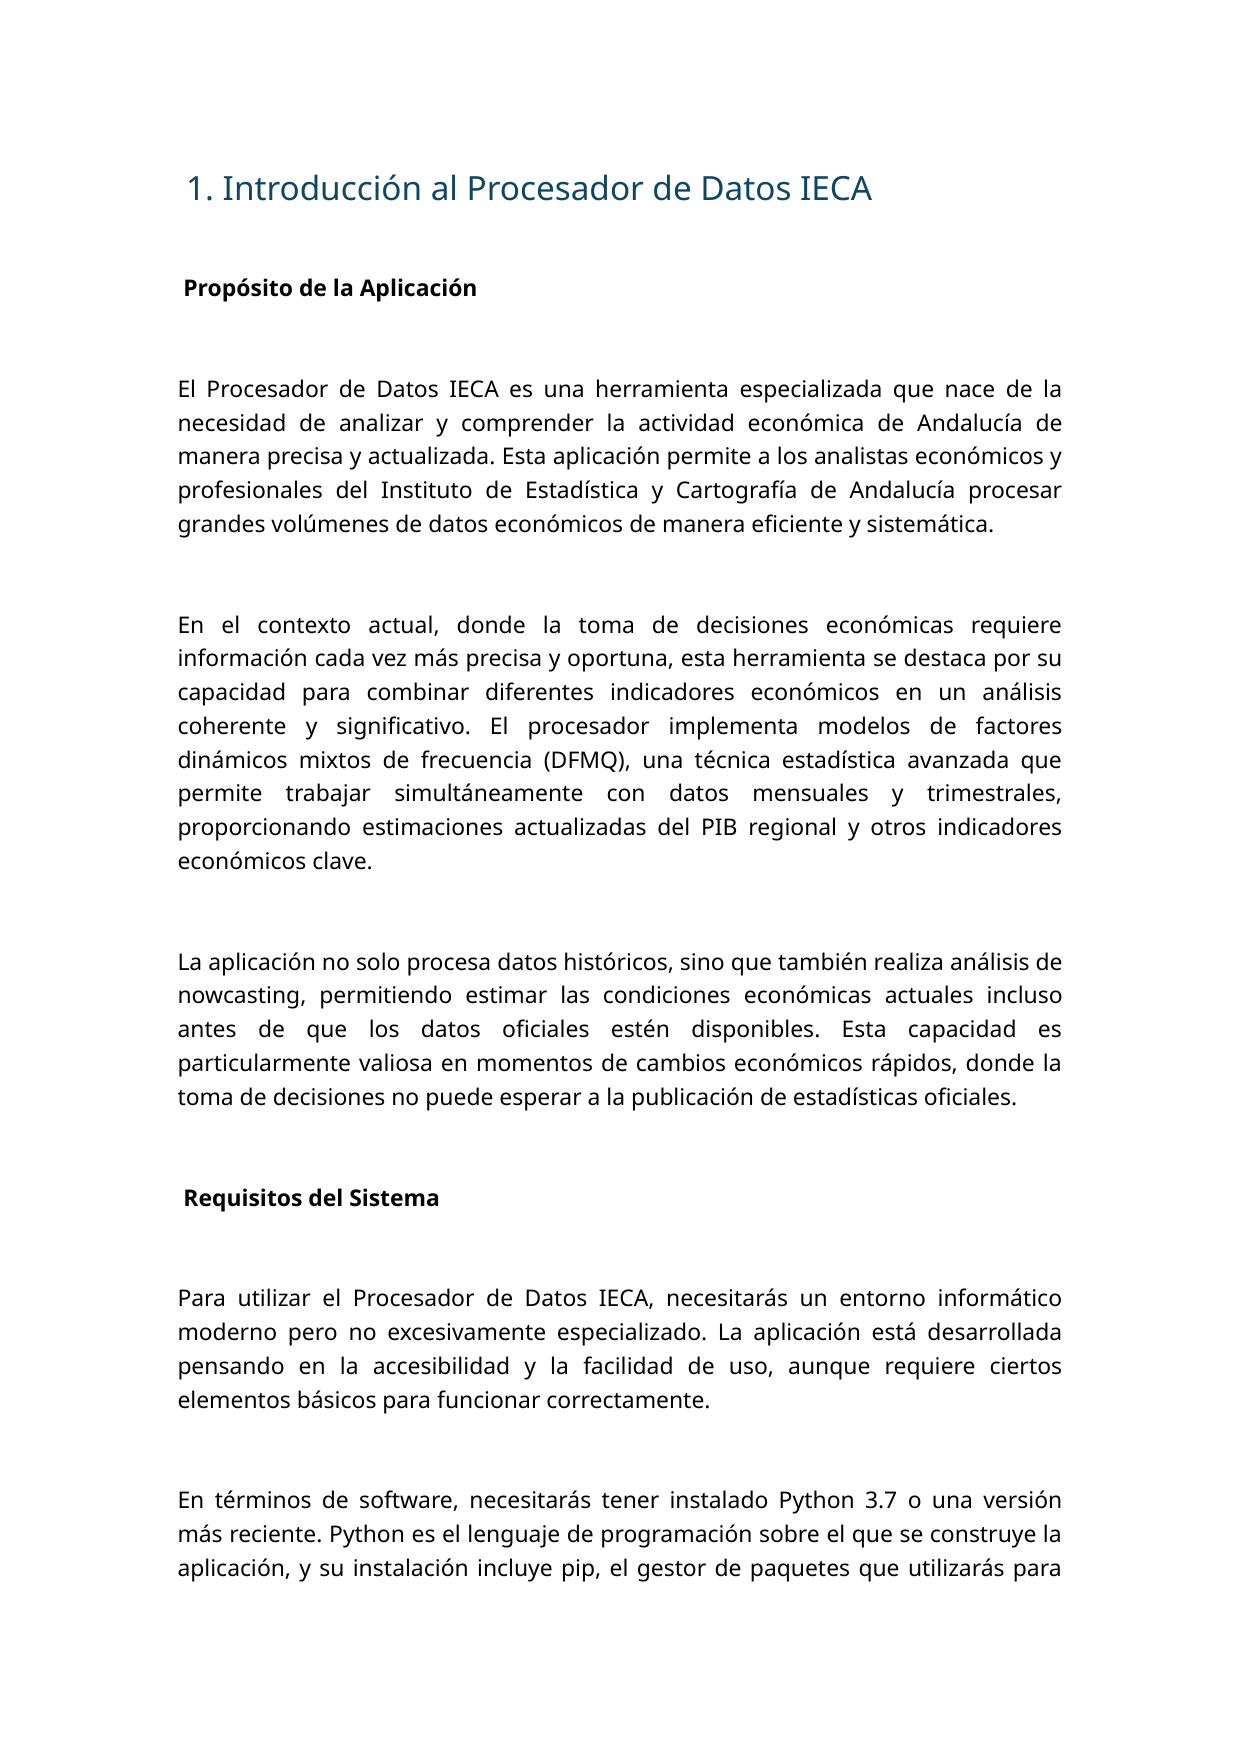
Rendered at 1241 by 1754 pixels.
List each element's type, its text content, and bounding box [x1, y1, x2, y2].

subtitle 1. Introducción al Procesador de Datos IECA [177, 164, 1063, 210]
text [177, 1484, 1063, 1583]
text La aplicación no solo procesa datos históricos, sino que también realiza análisis de nowcasting, permitiendo estimar las condiciones económicas actuales incluso antes de que los datos oficiales estén disponibles. Esta capacidad es particularmente valiosa en momentos de cambios económicos rápidos, donde la toma de decisiones no puede esperar a la publicación de estadísticas oficiales. [177, 946, 1063, 1112]
text Para utilizar el Procesador de Datos IECA, necesitarás un entorno informático moderno pero no excesivamente especializado. La aplicación está desarrollada pensando en la accesibilidad y la facilidad de uso, aunque requiere ciertos elementos básicos para funcionar correctamente. [177, 1282, 1063, 1415]
text Requisitos del Sistema [177, 1182, 1063, 1213]
text En el contexto actual, donde la toma de decisiones económicas requiere información cada vez más precisa y oportuna, esta herramienta se destaca por su capacidad para combinar diferentes indicadores económicos en un análisis coherente y significativo. El procesador implementa modelos de factores dinámicos mixtos de frecuencia (DFMQ), una técnica estadística avanzada que permite trabajar simultáneamente con datos mensuales y trimestrales, proporcionando estimaciones actualizadas del PIB regional y otros indicadores económicos clave. [177, 609, 1063, 876]
text Propósito de la Aplicación [177, 272, 1063, 303]
text El Procesador de Datos IECA es una herramienta especializada que nace de la necesidad de analizar y comprender la actividad económica de Andalucía de manera precisa y actualizada. Esta aplicación permite a los analistas económicos y profesionales del Instituto de Estadística y Cartografía de Andalucía procesar grandes volúmenes de datos económicos de manera eficiente y sistemática. [177, 373, 1063, 539]
